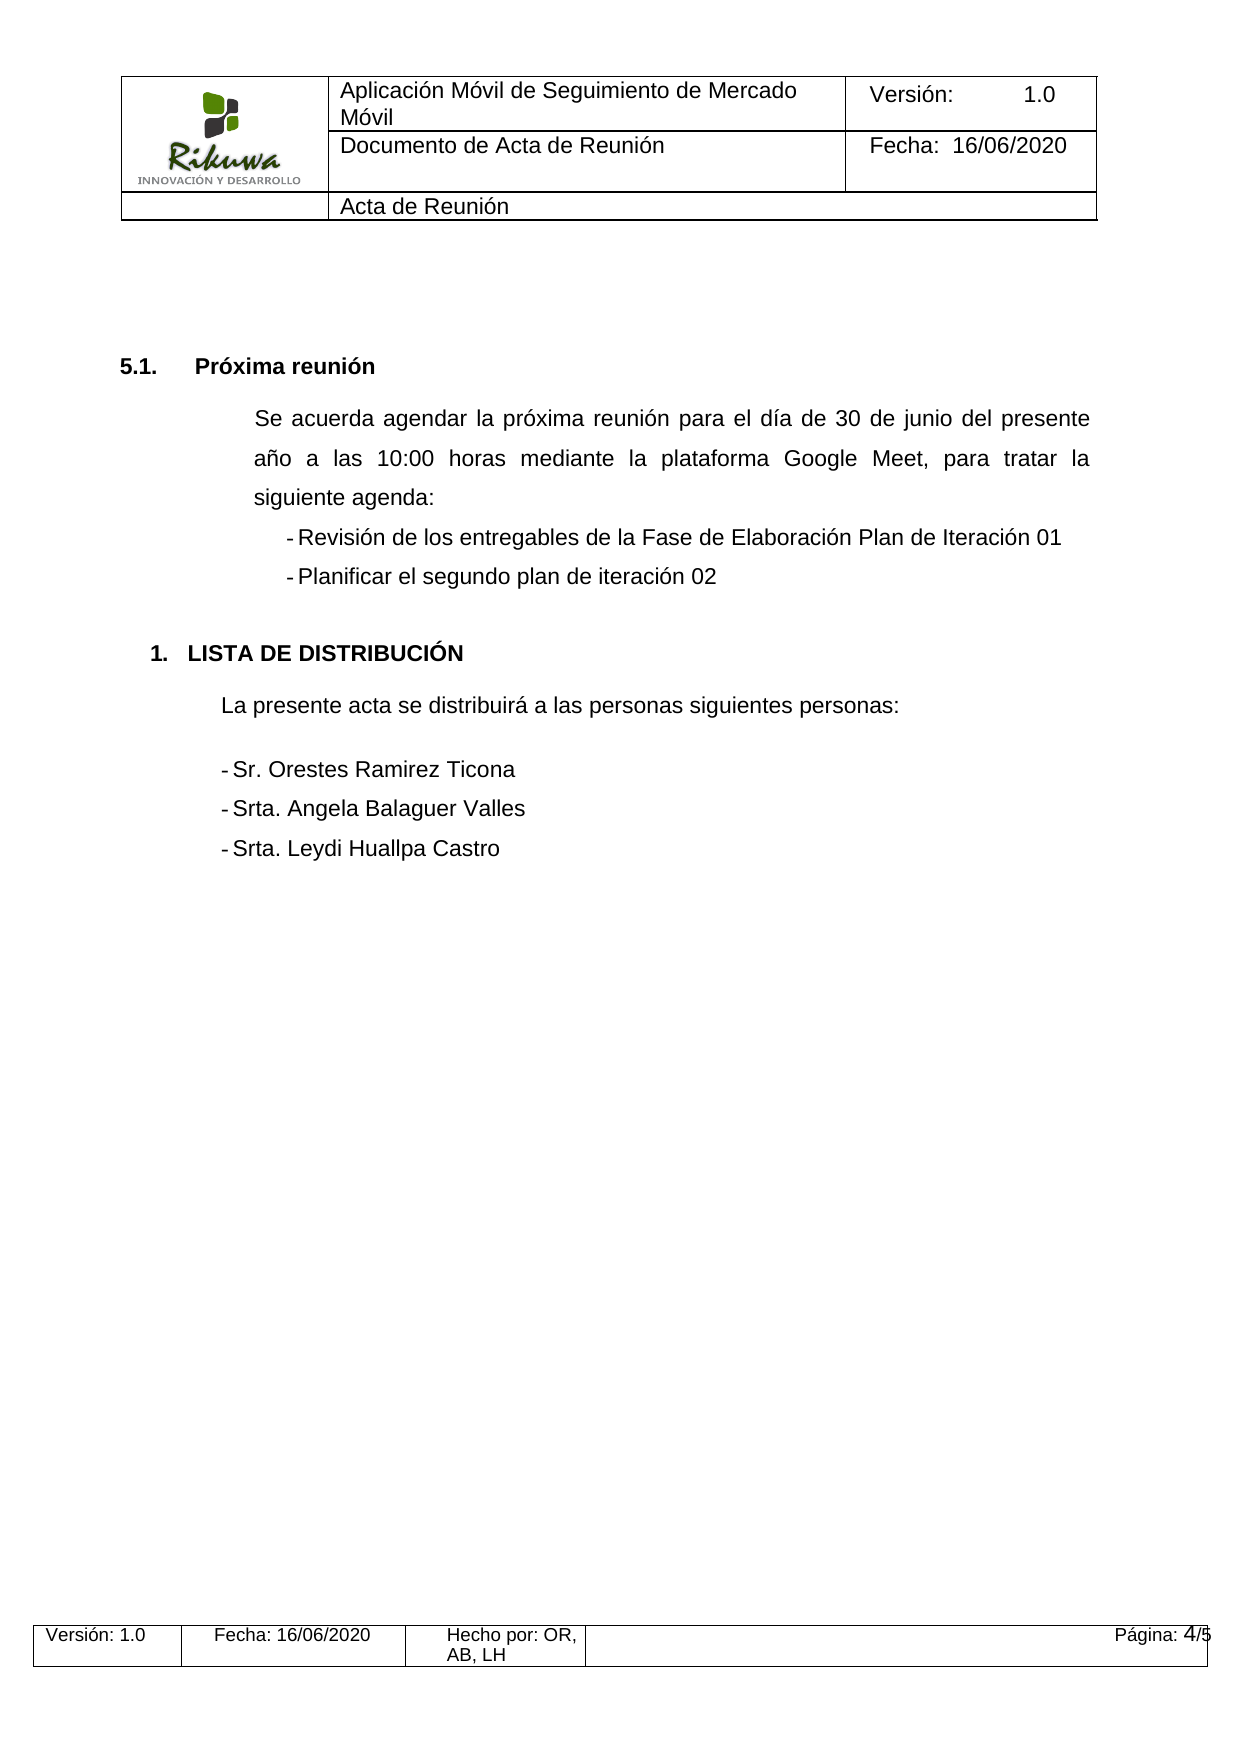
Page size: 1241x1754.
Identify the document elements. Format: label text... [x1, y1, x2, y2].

subtitle LISTA DE DISTRIBUCIÓN [150, 640, 1219, 666]
list Srta. Leydi Huallpa Castro [221, 834, 1219, 861]
list Sr. Orestes Ramirez Ticona [221, 756, 1219, 782]
picture [132, 77, 303, 192]
list Revisión de los entregables de la Fase de Elaboración Plan de Iteración 01 [286, 523, 1219, 550]
text La presente acta se distribuirá a las personas siguientes personas: [221, 692, 1219, 719]
text Se acuerda agendar la próxima reunión para el día de 30 de junio del presente año a las 10:00 horas mediante la plataforma Google Meet, para tratar la siguiente agenda: [253, 405, 1091, 510]
subtitle Próxima reunión [119, 353, 1219, 379]
list Planificar el segundo plan de iteración 02 [286, 563, 1219, 589]
list Srta. Angela Balaguer Valles [221, 795, 1219, 822]
